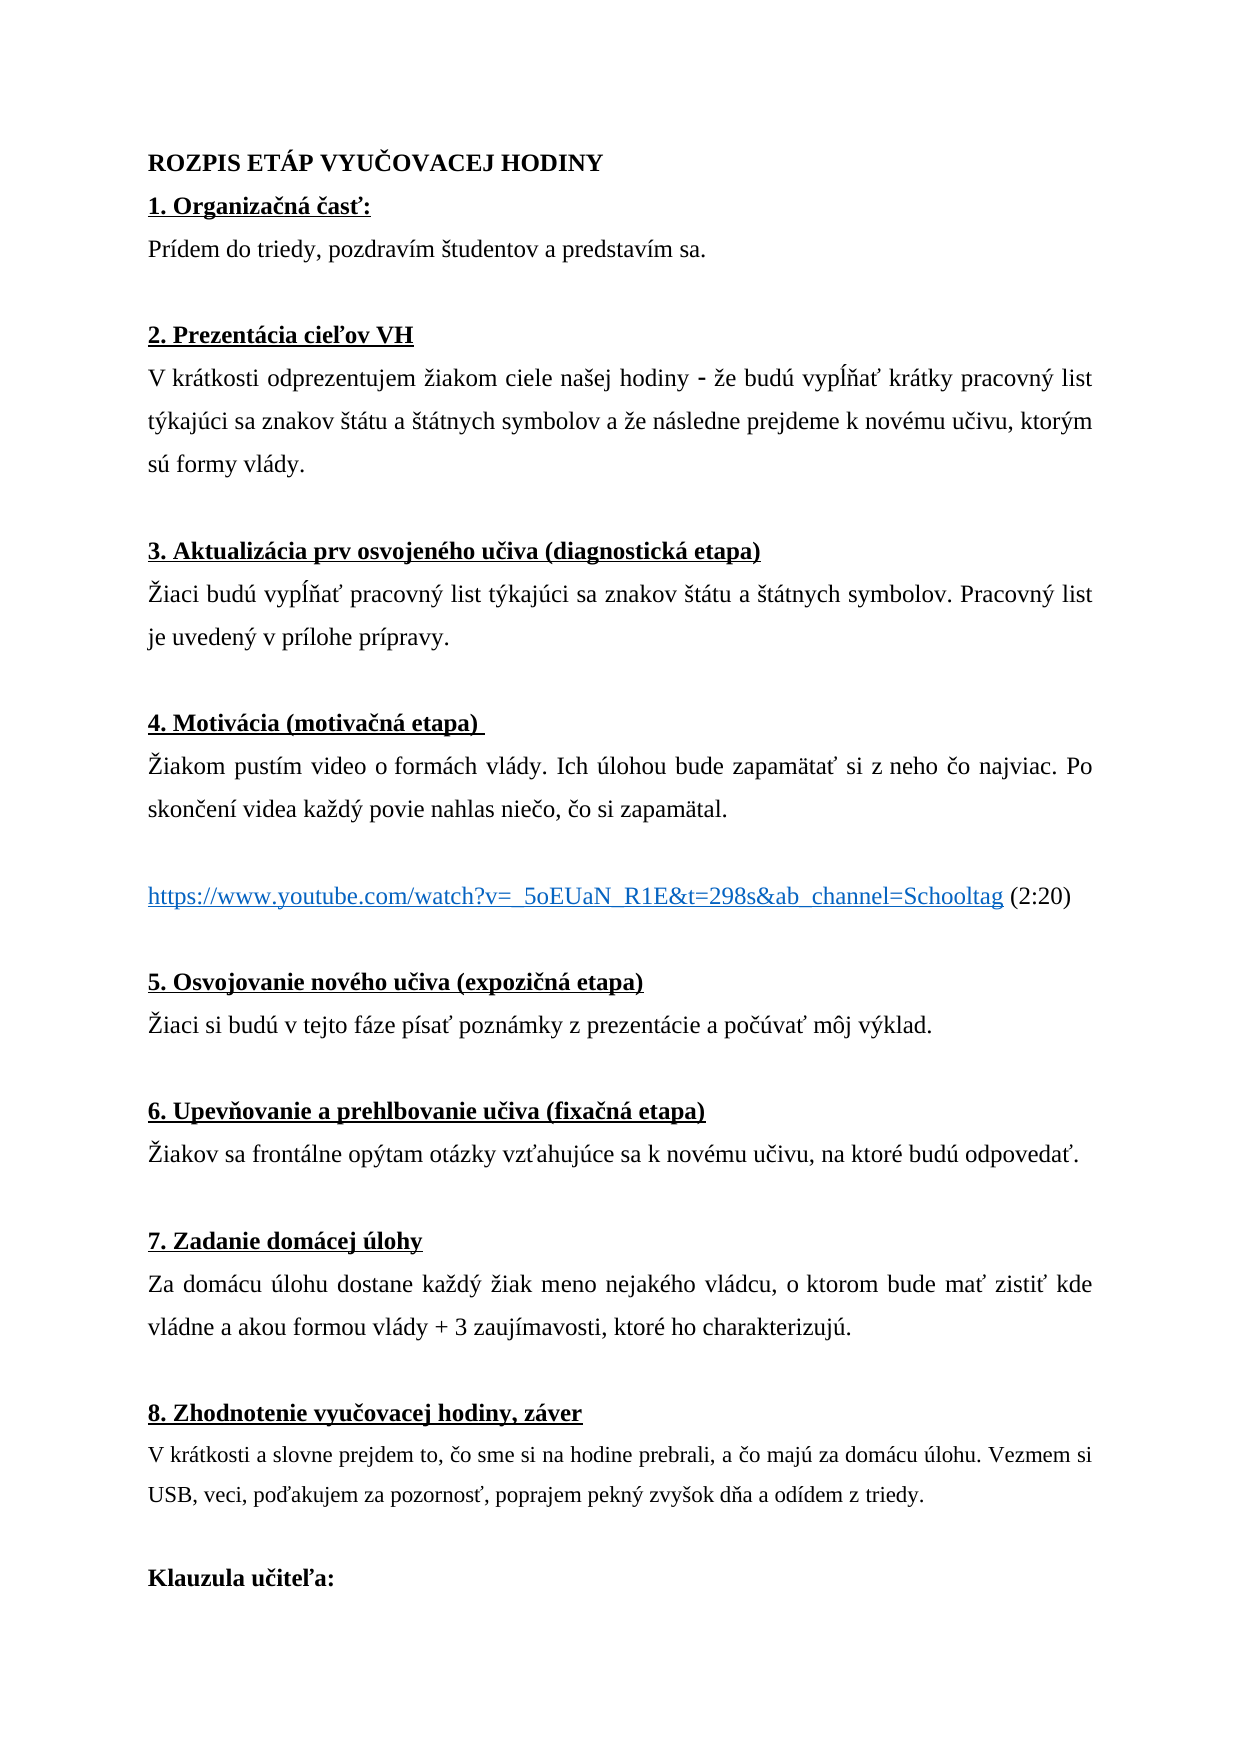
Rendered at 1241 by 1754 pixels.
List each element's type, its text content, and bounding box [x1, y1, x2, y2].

text Žiaci budú vypĺňať pracovný list týkajúci sa znakov štátu a štátnych symbolov. Pracovný list je uvedený v prílohe prípravy. [148, 579, 1093, 651]
text Prídem do triedy, pozdravím študentov a predstavím sa. [148, 234, 1093, 263]
text 3. Aktualizácia prv osvojeného učiva (diagnostická etapa) [148, 536, 1093, 564]
text Žiaci si budú v tejto fáze písať poznámky z prezentácie a počúvať môj výklad. [148, 1010, 1093, 1039]
text 8. Zhodnotenie vyučovacej hodiny, záver [148, 1398, 1093, 1427]
text 4. Motivácia (motivačná etapa) [148, 708, 1093, 737]
text https://www.youtube.com/watch?v=_5oEUaN_R1E&t=298s&ab_channel=Schooltag (2:20) [148, 881, 1093, 909]
text 7. Zadanie domácej úlohy [148, 1226, 1093, 1254]
text 2. Prezentácia cieľov VH [148, 320, 1093, 349]
text 1. Organizačná časť: [148, 191, 1093, 219]
text V krátkosti odprezentujem žiakom ciele našej hodiny že budú vypĺňať krátky pracovný list týkajúci sa znakov štátu a štátnych symbolov a že následne prejdeme k novému učivu, ktorým sú formy vlády. [148, 363, 1093, 478]
text 6. Upevňovanie a prehlbovanie učiva (fixačná etapa) [148, 1096, 1093, 1125]
text Klauzula učiteľa: [148, 1563, 1093, 1592]
text Za domácu úlohu dostane každý žiak meno nejakého vládcu, o ktorom bude mať zistiť kde vládne a akou formou vlády + 3 zaujímavosti, ktoré ho charakterizujú. [148, 1269, 1093, 1341]
text Žiakom pustím video o formách vlády. Ich úlohou bude zapamätať si z neho čo najviac. Po skončení videa každý povie nahlas niečo, čo si zapamätal. [148, 751, 1093, 823]
text Žiakov sa frontálne opýtam otázky vzťahujúce sa k novému učivu, na ktoré budú odpovedať. [148, 1139, 1093, 1168]
text 5. Osvojovanie nového učiva (expozičná etapa) [148, 967, 1093, 996]
text ROZPIS ETÁP VYUČOVACEJ HODINY [148, 148, 1093, 176]
text V krátkosti a slovne prejdem to, čo sme si na hodine prebrali, a čo majú za domácu úlohu. Vezmem si USB, veci, poďakujem za pozornosť, poprajem pekný zvyšok dňa a odídem z triedy. [148, 1441, 1093, 1507]
